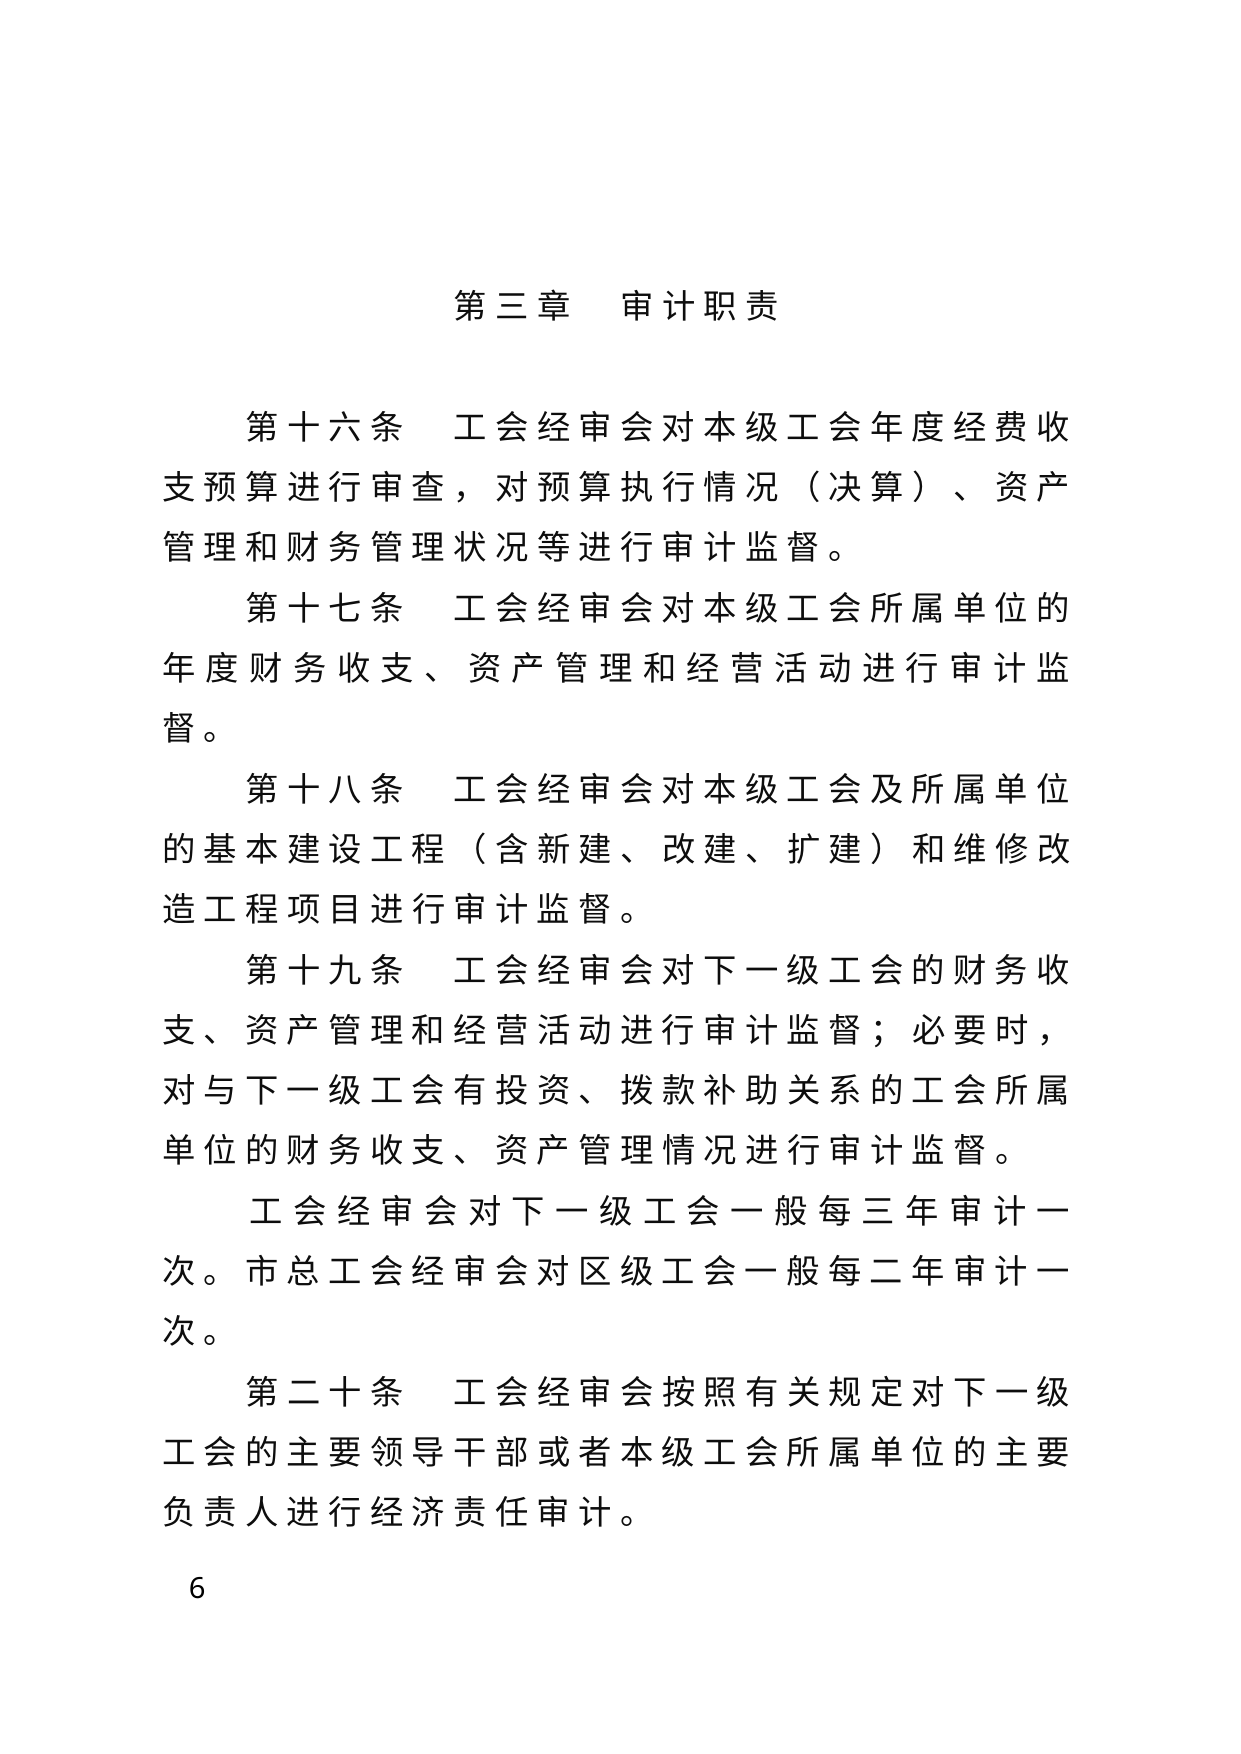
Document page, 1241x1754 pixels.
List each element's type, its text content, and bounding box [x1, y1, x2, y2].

text 第十九条 工会经审会对下一级工会的财务收支、资产管理和经营活动进行审计监督；必要时，对与下一级工会有投资、拨款补助关系的工会所属单位的财务收支、资产管理情况进行审计监督。 [162, 937, 1078, 1178]
text 第十六条 工会经审会对本级工会年度经费收支预算进行审查，对预算执行情况（决算）、资产管理和财务管理状况等进行审计监督。 [162, 394, 1078, 575]
text 第三章 审计职责 [162, 274, 1078, 334]
text 第二十条 工会经审会按照有关规定对下一级工会的主要领导干部或者本级工会所属单位的主要负责人进行经济责任审计。 [162, 1359, 1078, 1540]
text 第十七条 工会经审会对本级工会所属单位的年度财务收支、资产管理和经营活动进行审计监督。 [162, 575, 1078, 756]
text 第十八条 工会经审会对本级工会及所属单位的基本建设工程（含新建、改建、扩建）和维修改造工程项目进行审计监督。 [162, 756, 1078, 937]
text 工会经审会对下一级工会一般每三年审计一次。市总工会经审会对区级工会一般每二年审计一次。 [162, 1178, 1078, 1359]
